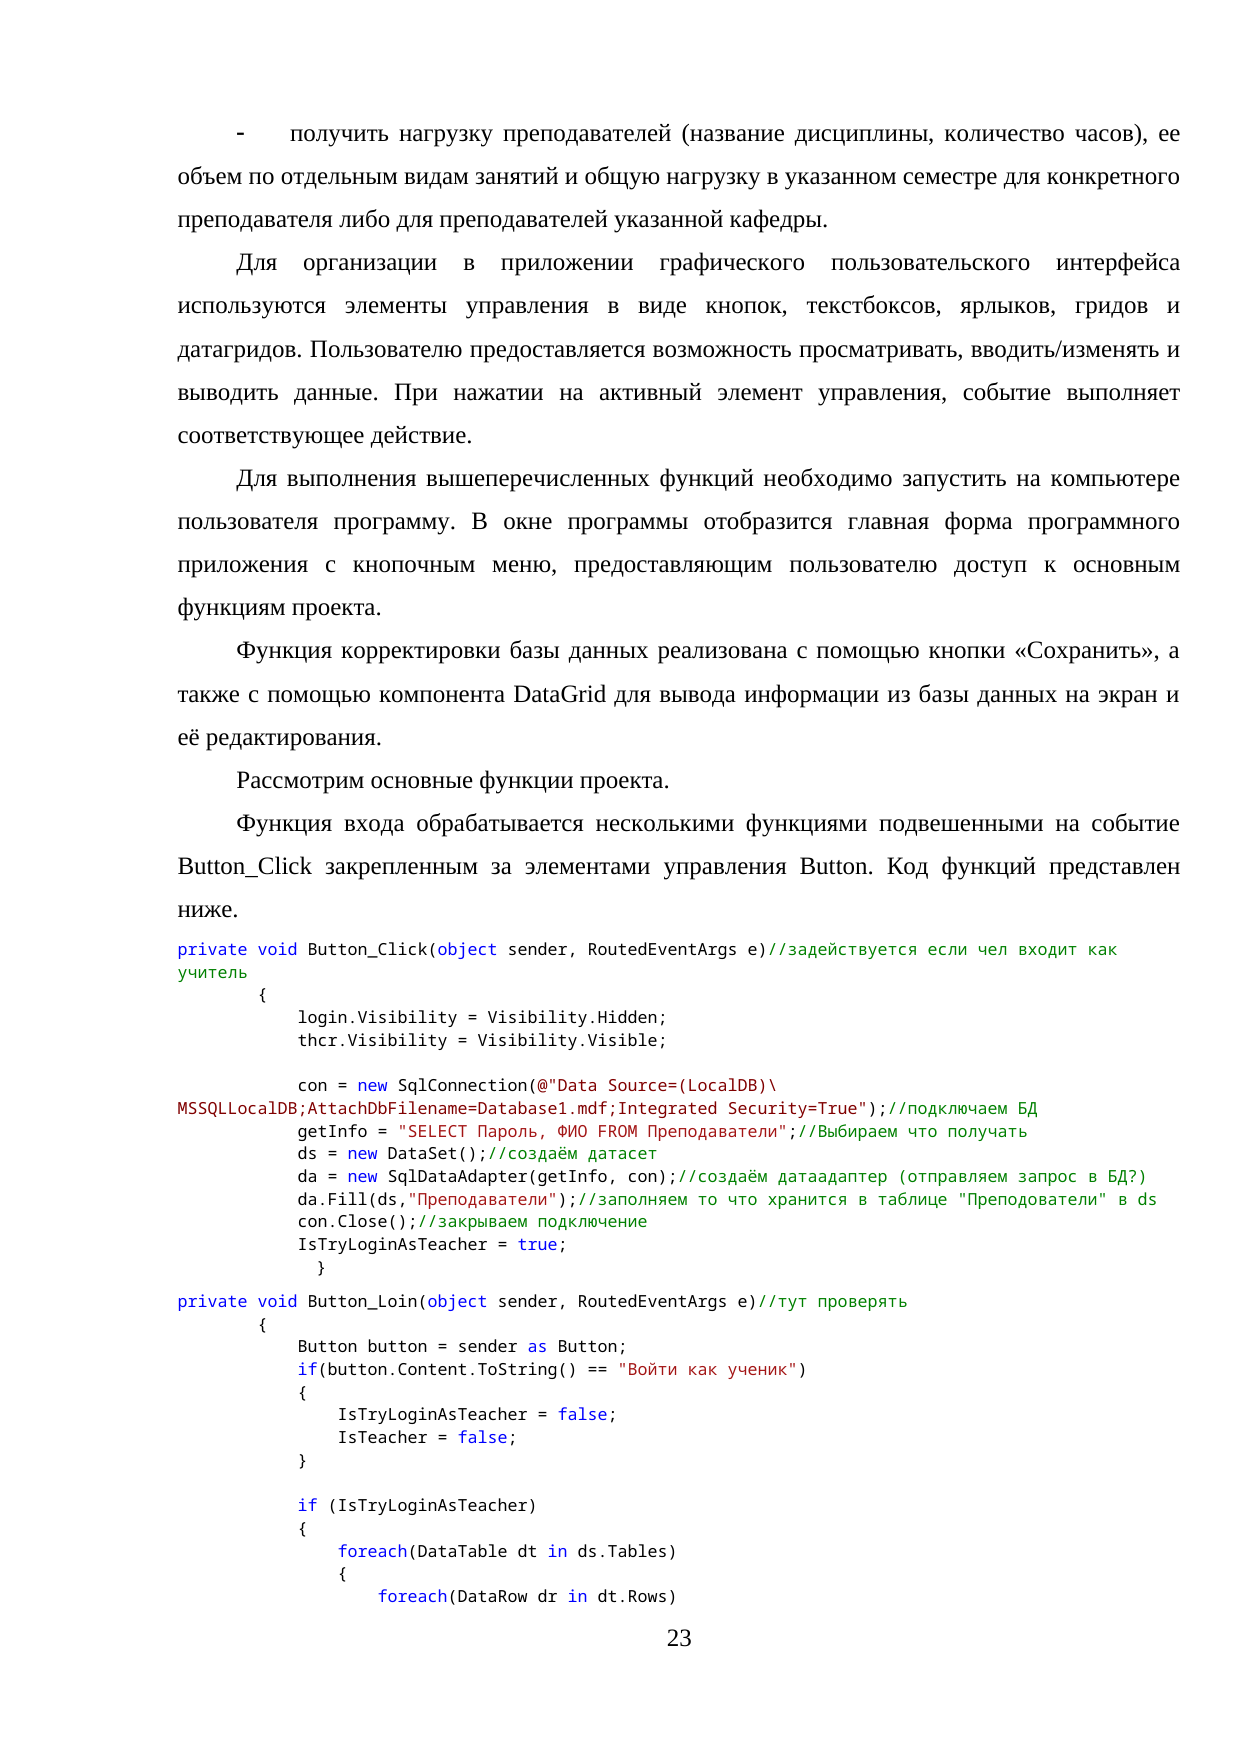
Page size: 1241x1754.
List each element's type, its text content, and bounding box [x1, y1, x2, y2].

text getInfo = "SELECT Пароль, ФИО FROM Преподаватели";//Выбираем что получать [177, 1119, 1181, 1142]
text login.Visibility = Visibility.Hidden; [177, 1006, 1181, 1028]
text foreach(DataTable dt in ds.Tables) [177, 1539, 1181, 1562]
text thcr.Visibility = Visibility.Visible; [177, 1028, 1181, 1051]
text Функция корректировки базы данных реализована с помощью кнопки «Сохранить», а также с помощью компонента DataGrid для вывода информации из базы данных на экран и её редактирования. [177, 636, 1181, 751]
text con = new SqlConnection(@"Data Source=(LocalDB)\MSSQLLocalDB;AttachDbFilename=Database1.mdf;Integrated Security=True");//подключаем БД [177, 1074, 1181, 1119]
text IsTeacher = false; [177, 1426, 1181, 1448]
text { [177, 1517, 1181, 1539]
text private void Button_Click(object sender, RoutedEventArgs e)//задействуется если чел входит как учитель [177, 937, 1181, 983]
text Для выполнения вышеперечисленных функций необходимо запустить на компьютере пользователя программу. В окне программы отобразится главная форма программного приложения с кнопочным меню, предоставляющим пользователю доступ к основным функциям проекта. [177, 463, 1181, 621]
text } [177, 1255, 1181, 1278]
text IsTryLoginAsTeacher = true; [177, 1233, 1181, 1255]
text { [177, 1562, 1181, 1585]
text if(button.Content.ToString() == "Войти как ученик") [177, 1358, 1181, 1380]
text Рассмотрим основные функции проекта. [177, 765, 1181, 794]
text { [177, 1312, 1181, 1335]
text foreach(DataRow dr in dt.Rows) [177, 1585, 1181, 1607]
text da = new SqlDataAdapter(getInfo, con);//создаём датаадаптер (отправляем запрос в БД?) [177, 1164, 1181, 1187]
text private void Button_Loin(object sender, RoutedEventArgs e)//тут проверять [177, 1289, 1181, 1312]
text da.Fill(ds,"Преподаватели");//заполняем то что хранится в таблице "Преподователи" в ds [177, 1187, 1181, 1210]
text Для организации в приложении графического пользовательского интерфейса используются элементы управления в виде кнопок, текстбоксов, ярлыков, гридов и датагридов. Пользователю предоставляется возможность просматривать, вводить/изменять и выводить данные. При нажатии на активный элемент управления, событие выполняет соответствующее действие. [177, 247, 1181, 449]
text } [177, 1448, 1181, 1471]
list получить нагрузку преподавателей (название дисциплины, количество часов), ее объем по отдельным видам занятий и общую нагрузку в указанном семестре для конкретного преподавателя либо для преподавателей указанной кафедры. [177, 118, 1181, 233]
text Button button = sender as Button; [177, 1335, 1181, 1358]
text if (IsTryLoginAsTeacher) [177, 1494, 1181, 1517]
text Функция входа обрабатывается несколькими функциями подвешенными на событие Button_Click закрепленным за элементами управления Button. Код функций представлен ниже. [177, 808, 1181, 923]
text con.Close();//закрываем подключение [177, 1210, 1181, 1233]
text ds = new DataSet();//создаём датасет [177, 1142, 1181, 1164]
text IsTryLoginAsTeacher = false; [177, 1403, 1181, 1426]
text { [177, 1380, 1181, 1403]
text { [177, 983, 1181, 1006]
